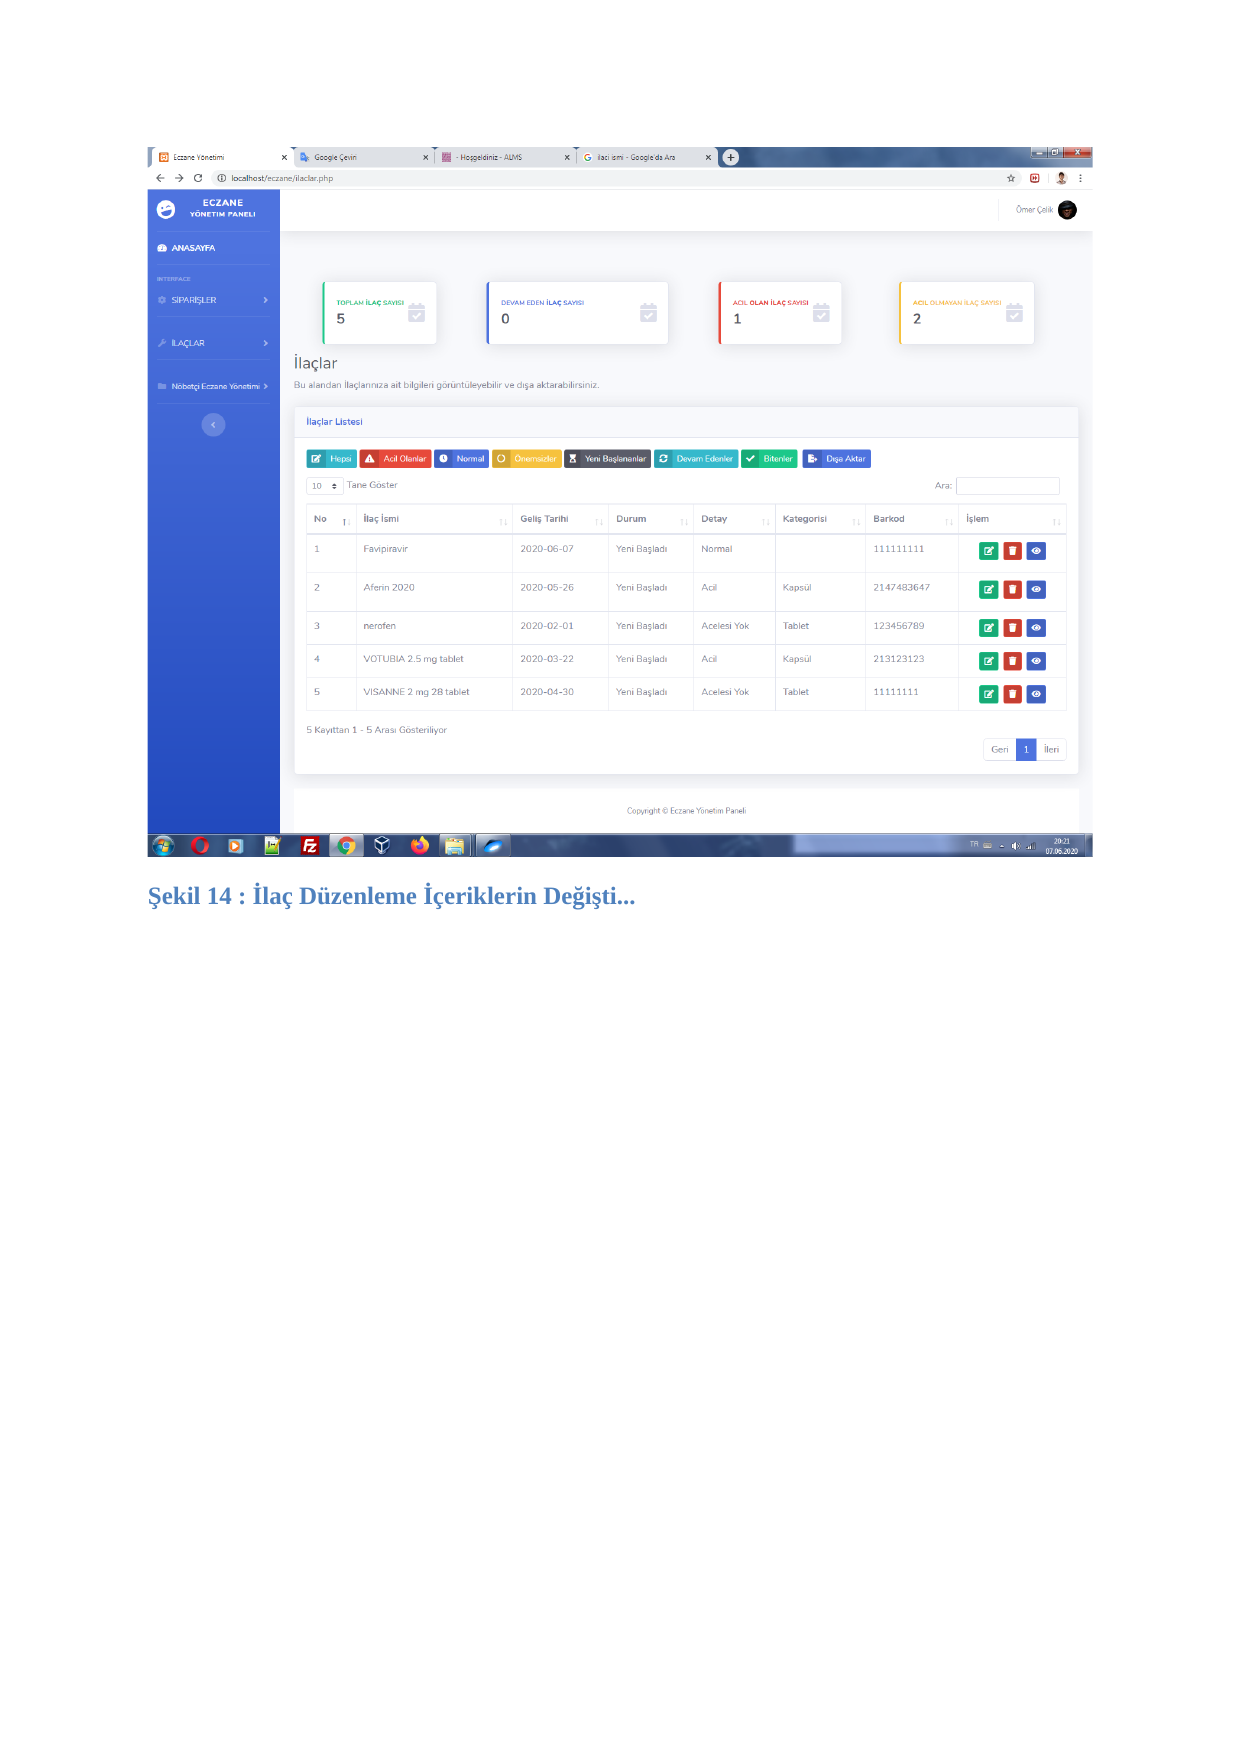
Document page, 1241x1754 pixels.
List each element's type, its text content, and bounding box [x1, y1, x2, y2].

picture [147, 147, 1093, 857]
text Şekil 14 : İlaç Düzenleme İçeriklerin Değişti... [148, 881, 1093, 910]
